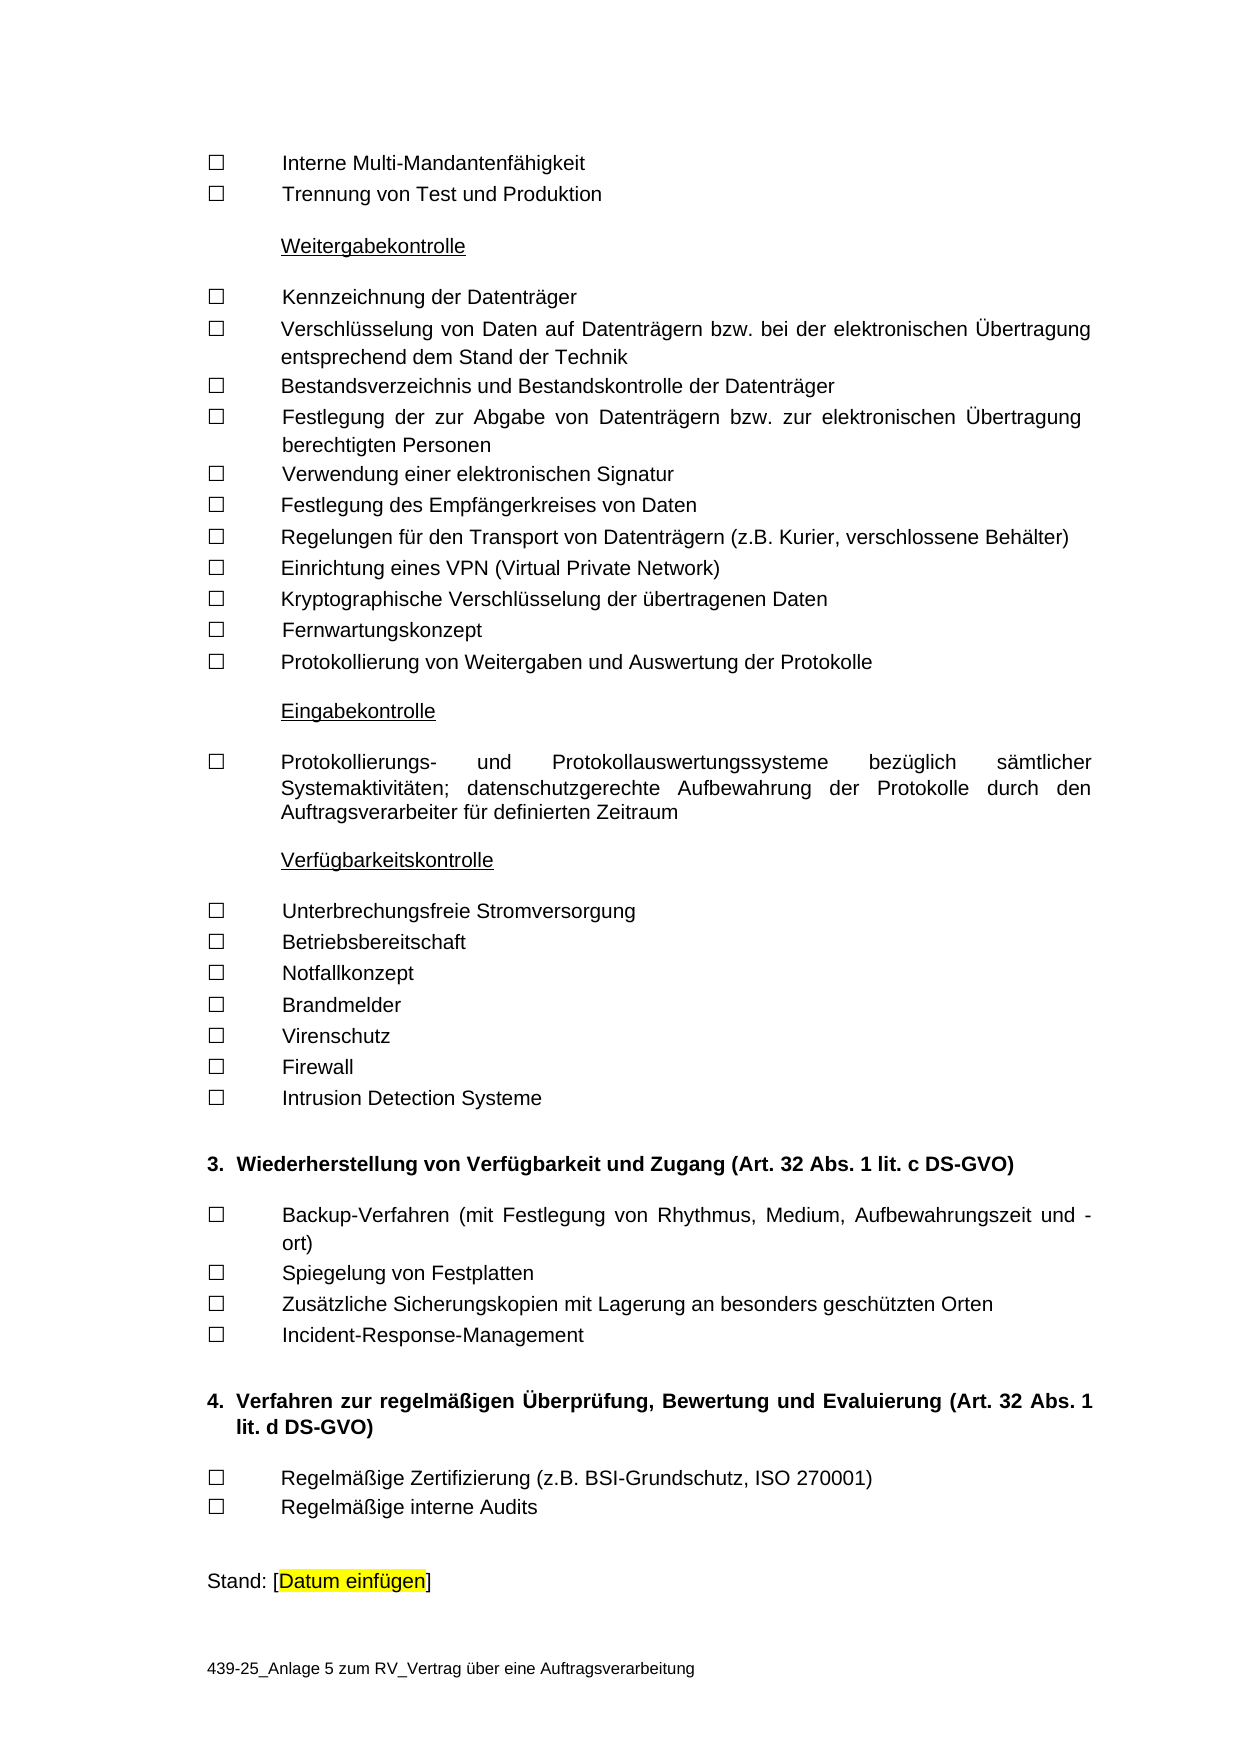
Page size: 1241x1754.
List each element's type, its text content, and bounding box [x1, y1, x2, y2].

text Intrusion Detection Systeme [207, 1083, 1092, 1112]
text Weitergabekontrolle [281, 234, 1092, 258]
text Zusätzliche Sicherungskopien mit Lagerung an besonders geschützten Orten [207, 1289, 1092, 1317]
text Interne Multi-Mandantenfähigkeit [207, 148, 1092, 176]
text Protokollierung von Weitergaben und Auswertung der Protokolle [207, 647, 1092, 675]
text 4. Verfahren zur regelmäßigen Überprüfung, Bewertung und Evaluierung (Art. 32 Abs. 1 lit. d DS-GVO) [207, 1389, 1092, 1439]
text Regelmäßige Zertifizierung (z.B. BSI-Grundschutz, ISO 270001) [207, 1463, 1092, 1492]
text Spiegelung von Festplatten [207, 1258, 1092, 1286]
text Kryptographische Verschlüsselung der übertragenen Daten [207, 584, 1092, 613]
text Regelmäßige interne Audits [207, 1492, 1092, 1520]
text 3. Wiederherstellung von Verfügbarkeit und Zugang (Art. 32 Abs. 1 lit. c DS-GVO) [207, 1152, 1092, 1176]
text Incident-Response-Management [207, 1320, 1092, 1348]
text Regelungen für den Transport von Datenträgern (z.B. Kurier, verschlossene Behälter) [207, 522, 1092, 550]
text Eingabekontrolle [281, 699, 1092, 723]
text Bestandsverzeichnis und Bestandskontrolle der Datenträger [207, 371, 1092, 399]
text Notfallkonzept [207, 958, 1092, 987]
text Kennzeichnung der Datenträger [207, 282, 1092, 311]
text Stand: [Datum einfügen] [207, 1568, 1092, 1592]
text Backup-Verfahren (mit Festlegung von Rhythmus, Medium, Aufbewahrungszeit und -ort) [207, 1200, 1092, 1255]
text Festlegung des Empfängerkreises von Daten [207, 491, 1092, 519]
text Brandmelder [207, 990, 1092, 1018]
text Protokollierungs- und Protokollauswertungssysteme bezüglich sämtlicher Systemaktivitäten; datenschutzgerechte Aufbewahrung der Protokolle durch den Auftragsverarbeiter für definierten Zeitraum [207, 747, 1092, 824]
text Virenschutz [207, 1021, 1092, 1049]
text Festlegung der zur Abgabe von Datenträgern bzw. zur elektronischen Übertragung berechtigten Personen [207, 402, 1092, 457]
text Betriebsbereitschaft [207, 927, 1092, 956]
text Verschlüsselung von Daten auf Datenträgern bzw. bei der elektronischen Übertragung entsprechend dem Stand der Technik [207, 314, 1092, 368]
text Unterbrechungsfreie Stromversorgung [132, 896, 1092, 924]
text Einrichtung eines VPN (Virtual Private Network) [207, 553, 1092, 581]
text Fernwartungskonzept [207, 616, 1092, 644]
text Trennung von Test und Produktion [207, 179, 1092, 207]
text Verfügbarkeitskontrolle [281, 848, 1092, 872]
text Verwendung einer elektronischen Signatur [207, 459, 1092, 488]
text Firewall [207, 1052, 1092, 1081]
